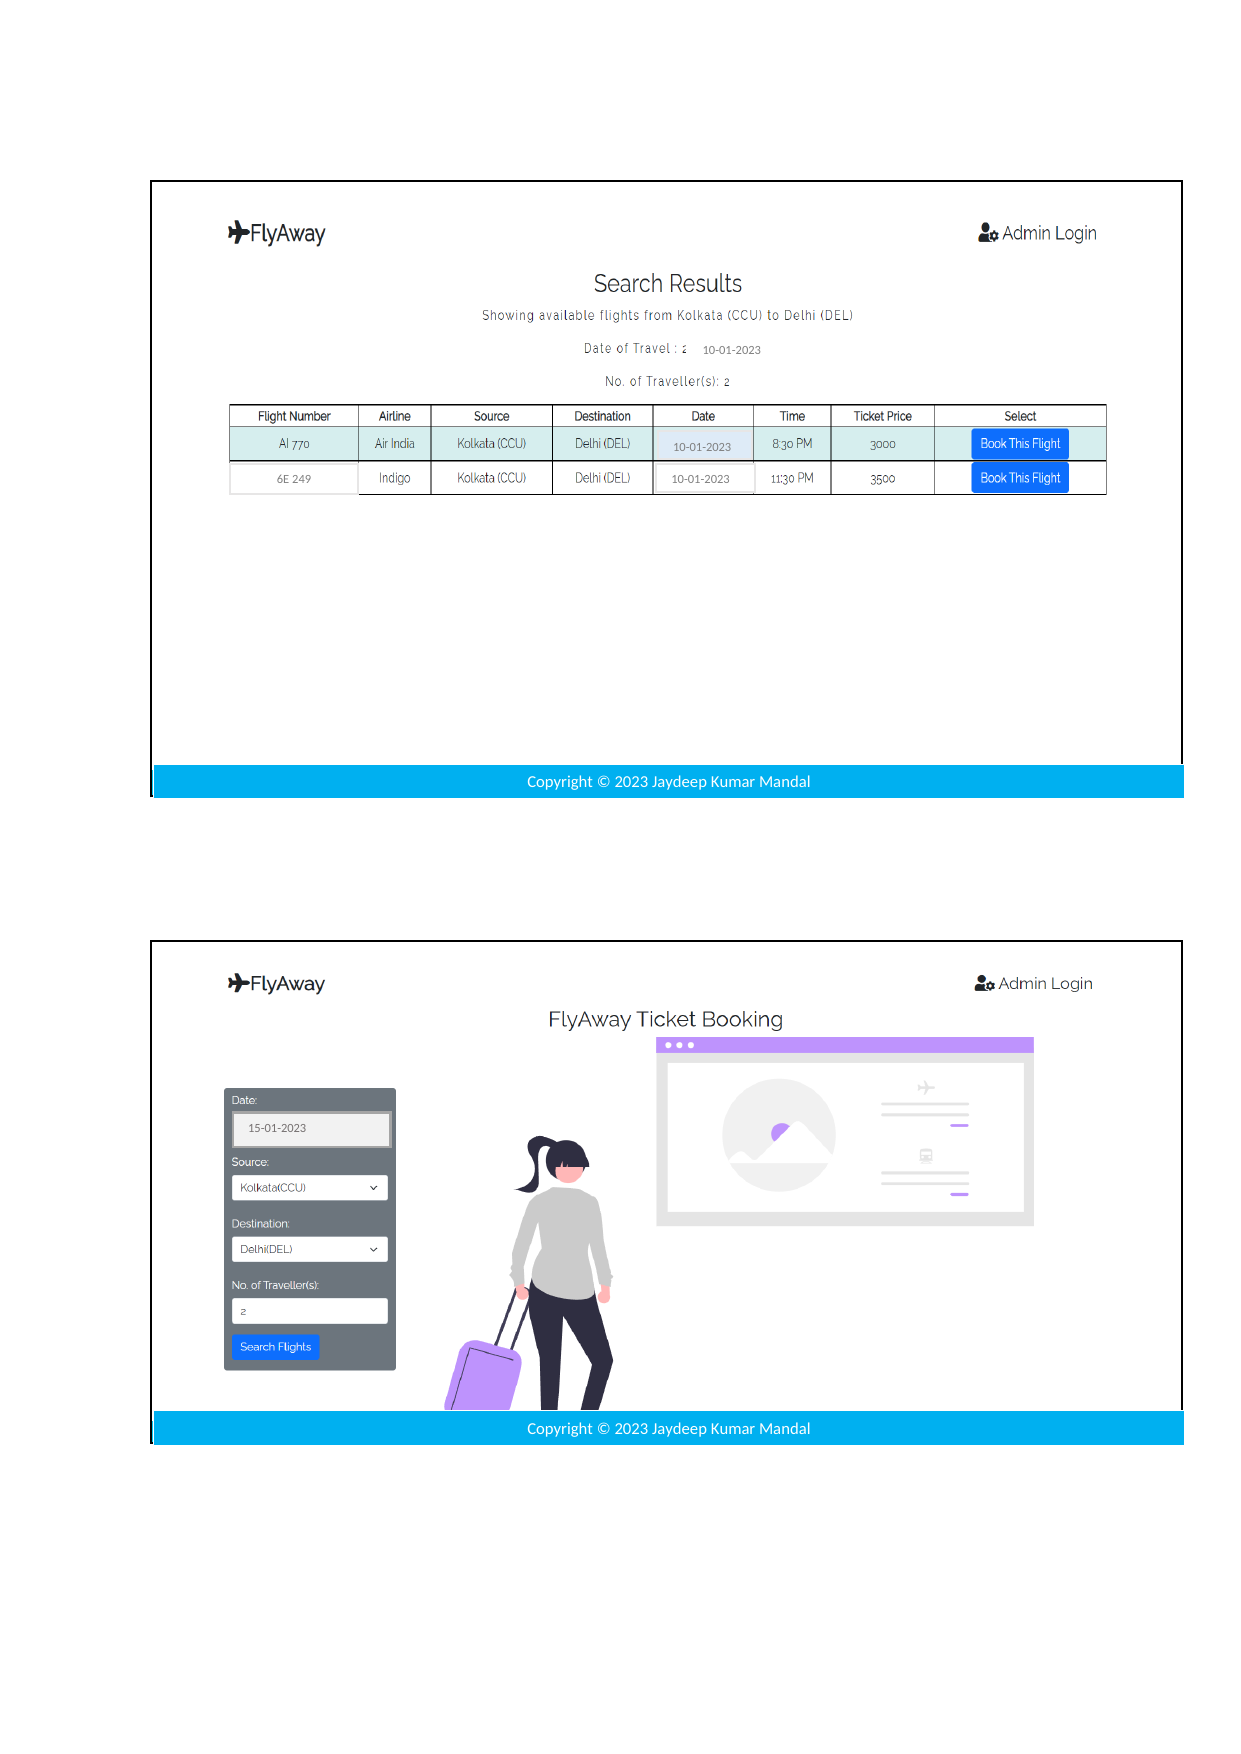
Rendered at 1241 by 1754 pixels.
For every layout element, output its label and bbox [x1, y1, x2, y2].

picture [152, 182, 1181, 795]
picture [152, 942, 1181, 1442]
